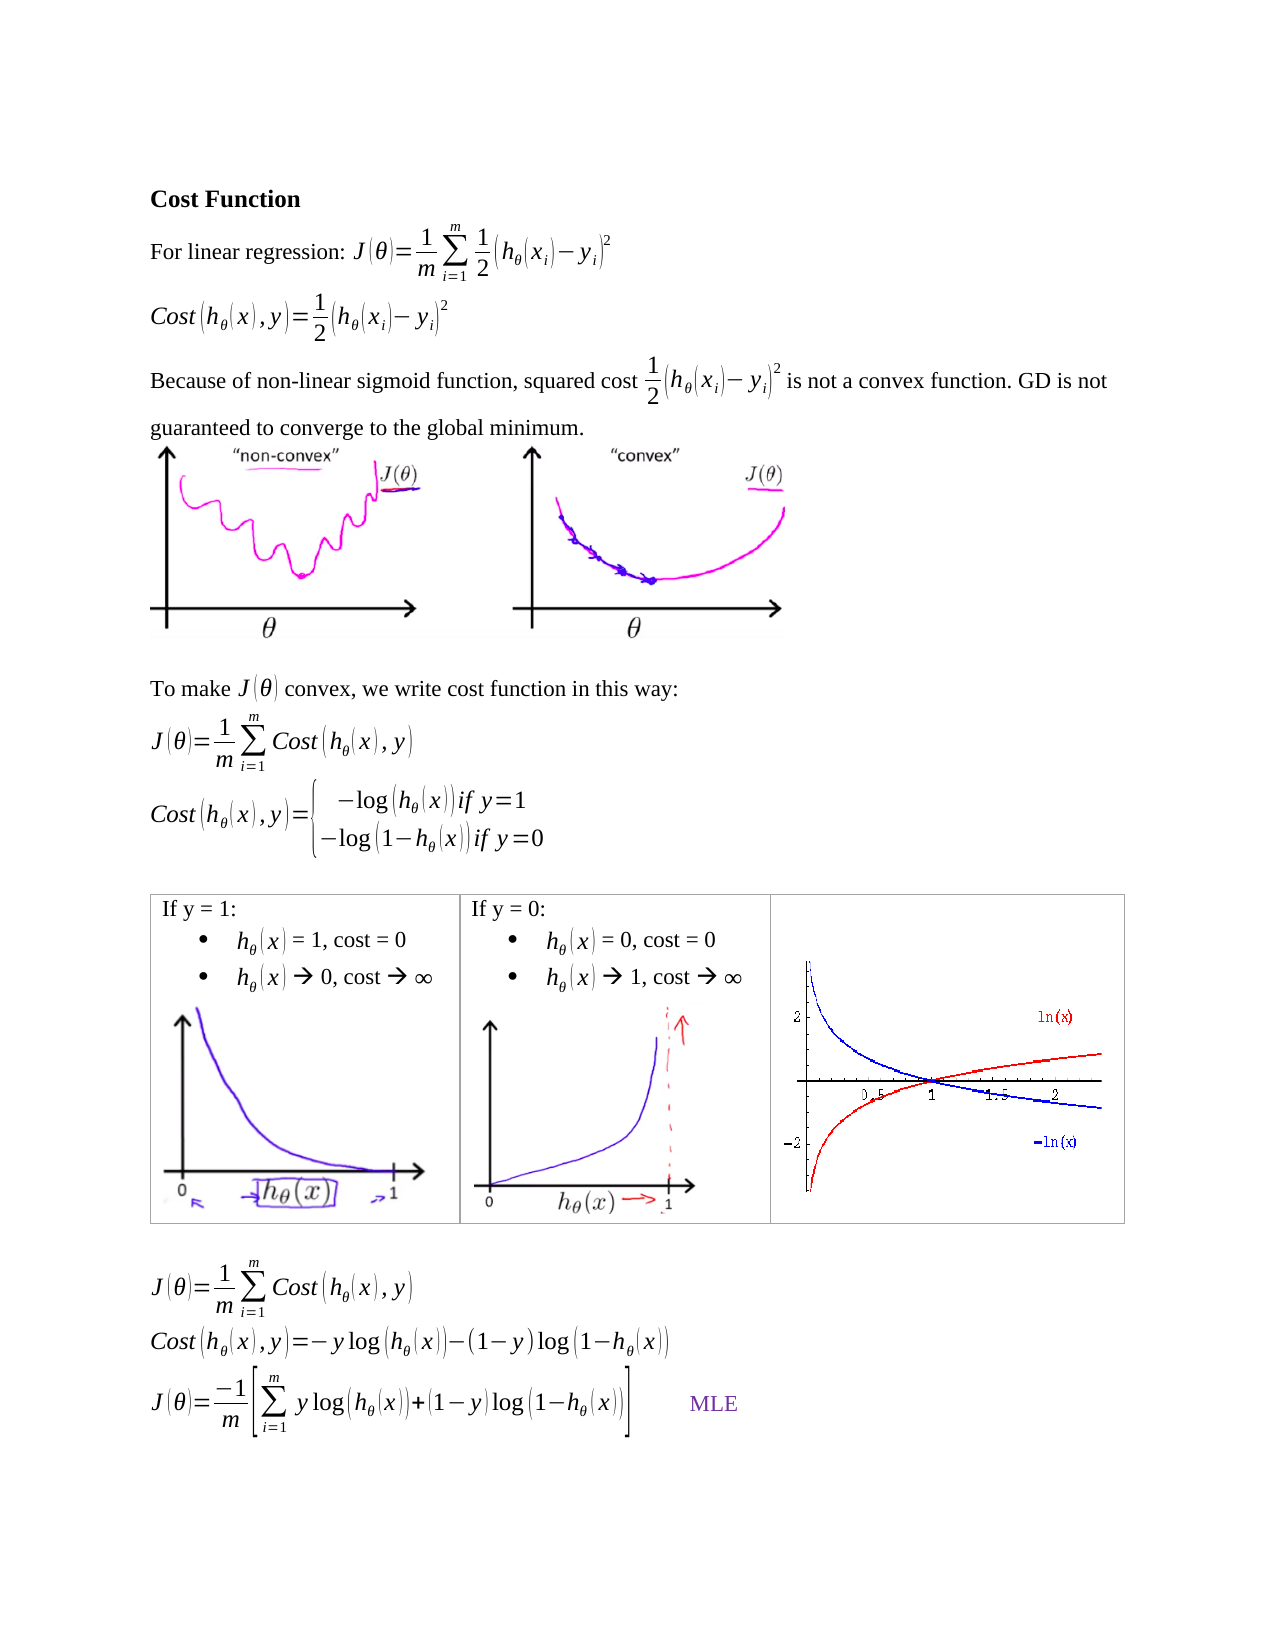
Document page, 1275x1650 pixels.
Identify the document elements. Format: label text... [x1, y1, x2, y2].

subtitle Cost Function [150, 184, 1125, 213]
table_header [771, 895, 1124, 1222]
text MLE [150, 1365, 1125, 1439]
picture [471, 999, 709, 1219]
table_header If y = 1: = 1, cost = 0 0, cost [151, 895, 459, 1222]
text For linear regression: [150, 217, 1125, 285]
picture [161, 999, 431, 1212]
text Because of non-linear sigmoid function, squared cost is not a convex function. GD is not guaranteed to converge to the global minimum. [150, 351, 1125, 441]
text To make convex, we write cost function in this way: [150, 673, 1125, 704]
table_header If y = 0: = 0, cost = 0 1, cost [461, 895, 770, 1222]
picture [150, 444, 786, 639]
picture [781, 961, 1102, 1192]
